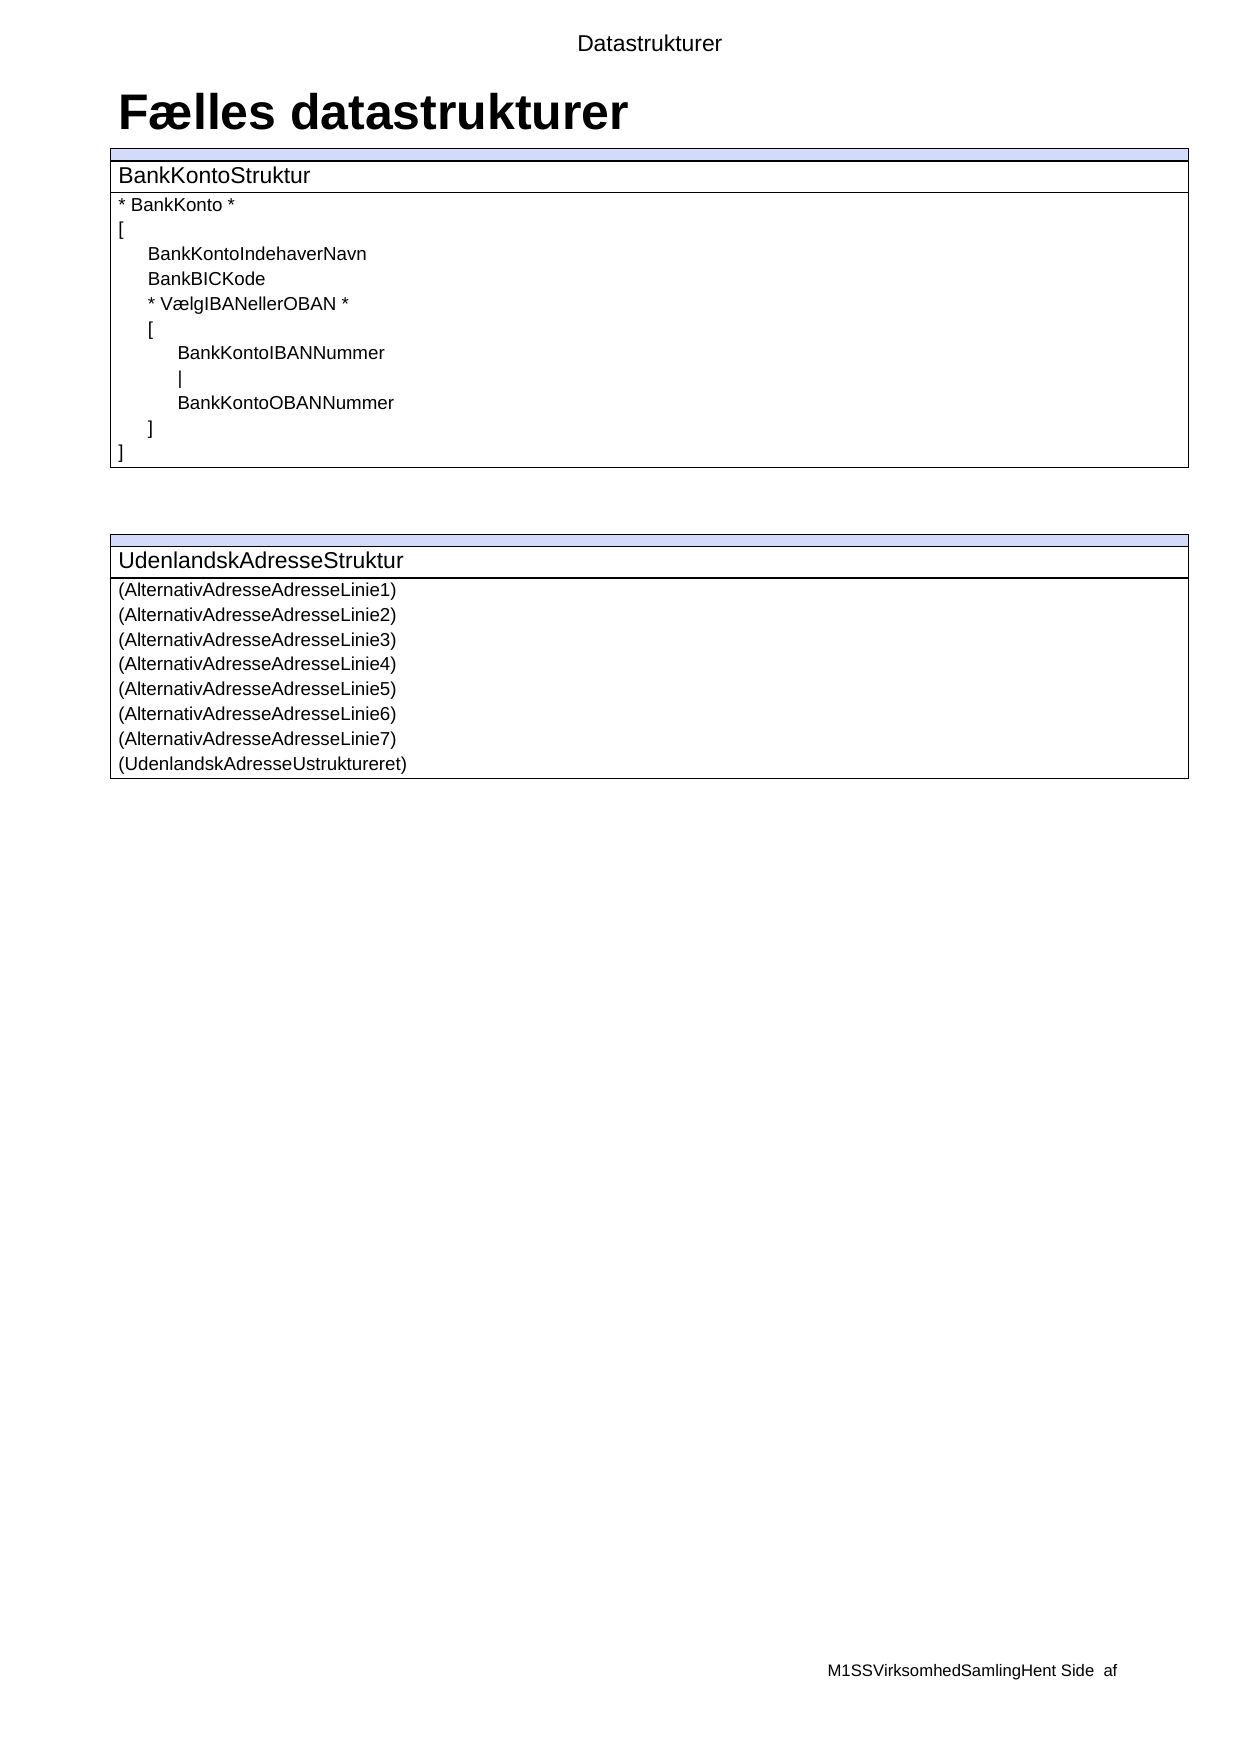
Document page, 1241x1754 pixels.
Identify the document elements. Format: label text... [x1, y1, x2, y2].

table_header [111, 535, 1188, 546]
table_cell UdenlandskAdresseStruktur [111, 547, 1188, 577]
text Fælles datastrukturer [118, 82, 1181, 140]
table_header [111, 149, 1188, 160]
table_cell BankKontoStruktur [111, 162, 1188, 192]
table_cell (AlternativAdresseAdresseLinie1) (AlternativAdresseAdresseLinie2) (AlternativAdresseAdresseLinie3) (AlternativAdresseAdresseLinie4) (AlternativAdresseAdresseLinie5) (AlternativAdresseAdresseLinie6) (AlternativAdresseAdresseLinie7) (UdenlandskAdresseUstruktureret) [111, 579, 1188, 778]
table_cell * BankKonto * [ BankKontoIndehaverNavn BankBICKode * VælgIBANellerOBAN * [ BankKontoIBANNummer | BankKontoOBANNummer ] ] [111, 193, 1188, 467]
